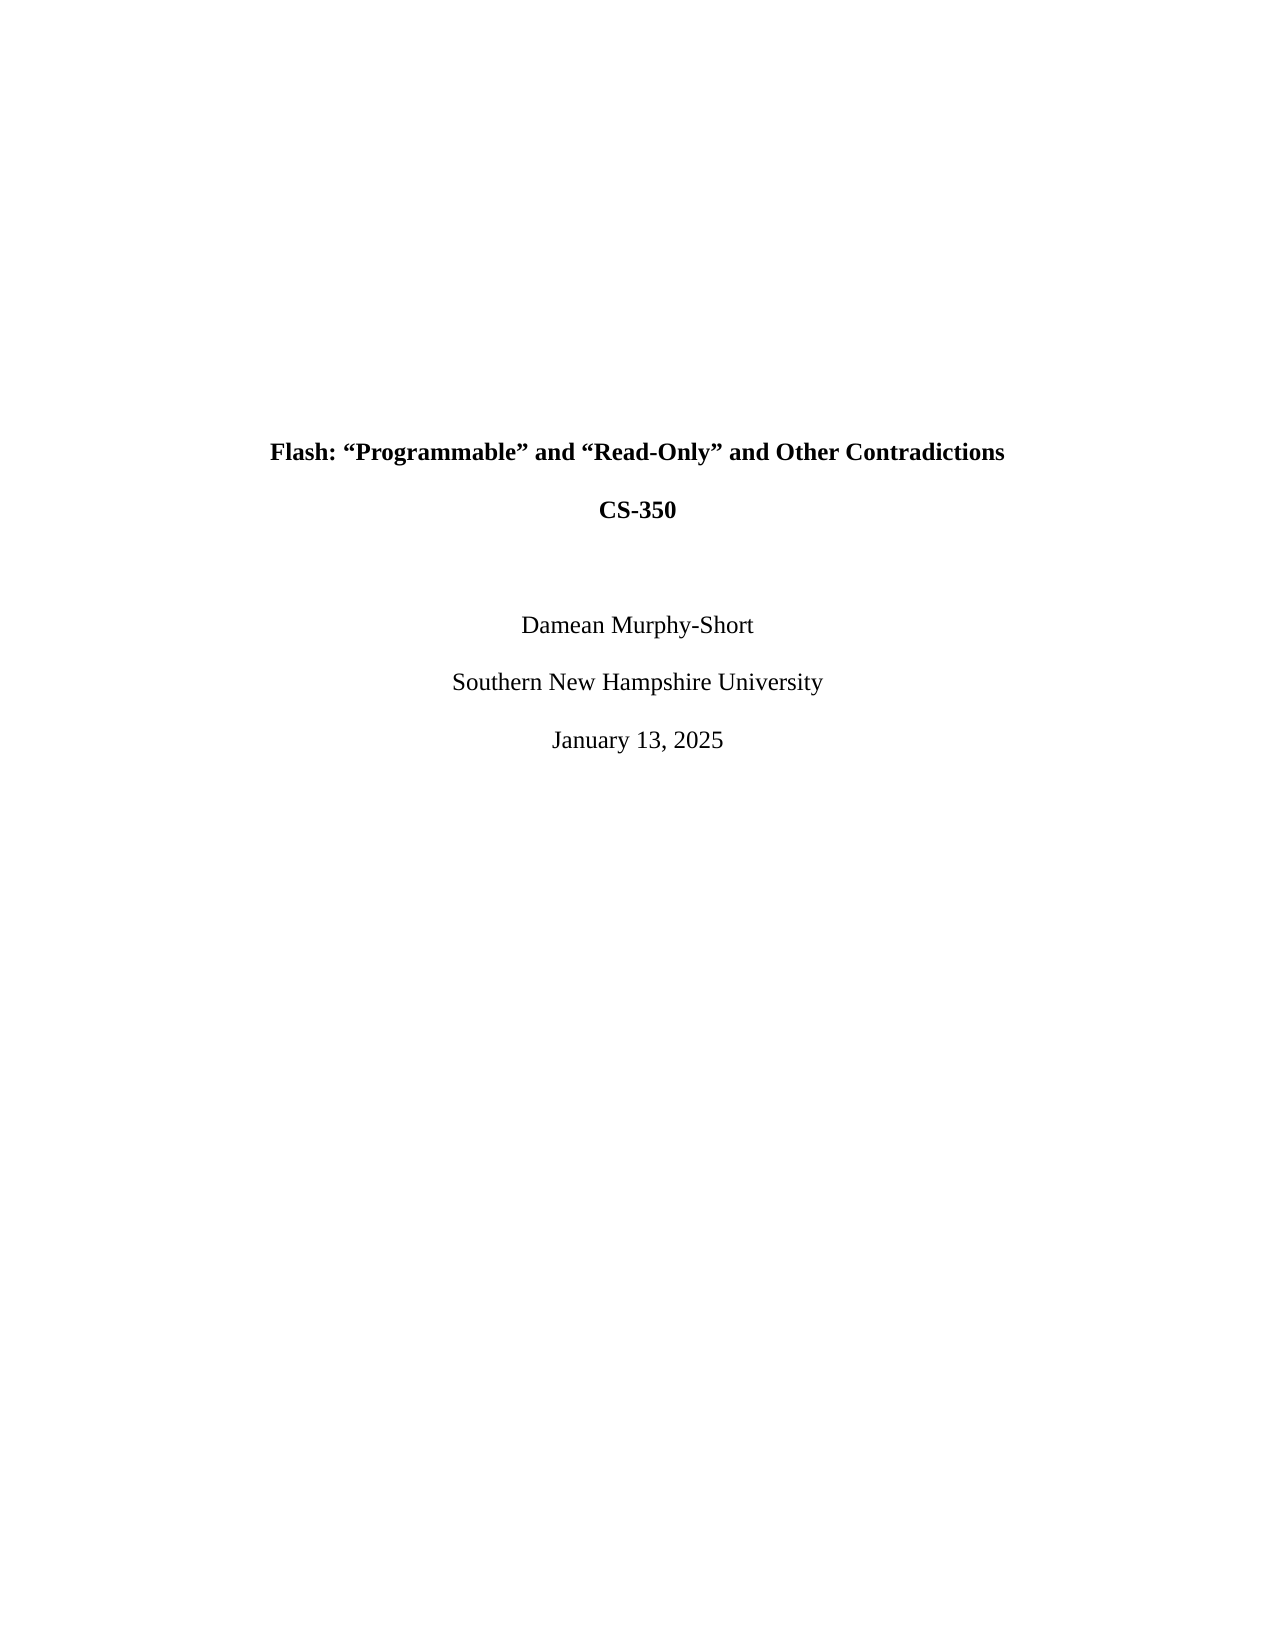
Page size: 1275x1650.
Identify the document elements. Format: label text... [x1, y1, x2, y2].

text CS-350 [150, 495, 1125, 524]
text January 13, 2025 [150, 725, 1125, 754]
text Damean Murphy-Short [150, 610, 1125, 639]
text Southern New Hampshire University [150, 667, 1125, 696]
text Flash: “Programmable” and “Read-Only” and Other Contradictions [150, 437, 1125, 466]
